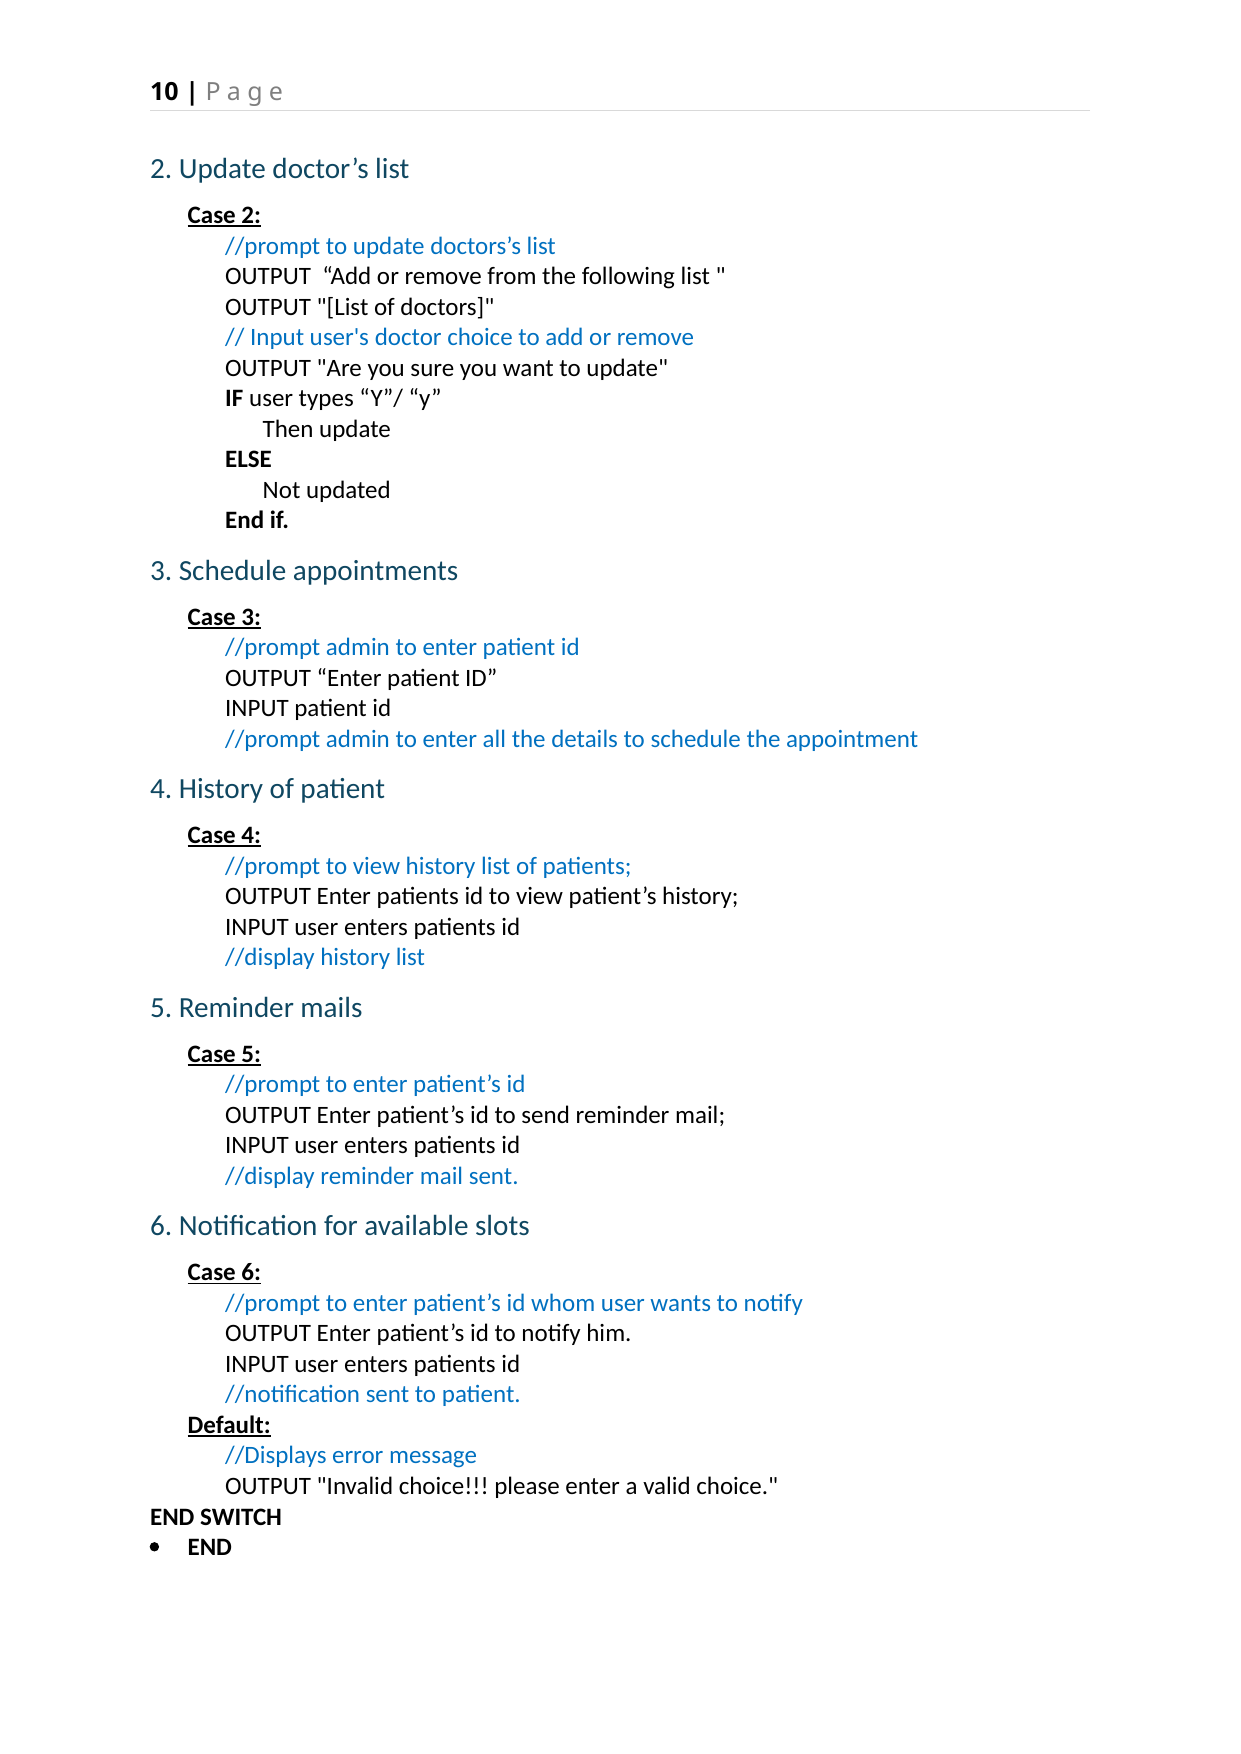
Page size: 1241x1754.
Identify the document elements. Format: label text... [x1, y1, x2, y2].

text OUTPUT Enter patient’s id to notify him. [225, 1318, 1090, 1348]
text Then update [262, 413, 1090, 443]
text //display history list [225, 942, 1090, 972]
text //prompt to view history list of patients; [225, 850, 1090, 881]
text INPUT user enters patients id [225, 911, 1090, 942]
text End if. [225, 504, 1090, 535]
text OUTPUT “Enter patient ID” [225, 662, 1090, 692]
text //prompt to enter patient’s id [225, 1068, 1090, 1099]
text Not updated [262, 474, 1090, 504]
text Case 2: [187, 199, 1090, 230]
text OUTPUT "Are you sure you want to update" [225, 352, 1090, 382]
text OUTPUT "[List of doctors]" [225, 291, 1090, 321]
text INPUT user enters patients id [225, 1348, 1090, 1379]
list END [150, 1531, 1090, 1562]
text Case 5: [187, 1038, 1090, 1068]
subtitle 3. Schedule appointments [150, 552, 1090, 587]
subtitle 6. Notification for available slots [150, 1207, 1090, 1243]
text //display reminder mail sent. [225, 1160, 1090, 1191]
text Case 3: [187, 601, 1090, 631]
text OUTPUT Enter patient’s id to send reminder mail; [225, 1099, 1090, 1129]
text //prompt to update doctors’s list [225, 230, 1090, 260]
text //prompt admin to enter patient id [225, 631, 1090, 662]
text INPUT user enters patients id [225, 1129, 1090, 1160]
text //notification sent to patient. [225, 1379, 1090, 1409]
text OUTPUT “Add or remove from the following list " [225, 260, 1090, 291]
text OUTPUT "Invalid choice!!! please enter a valid choice." [225, 1470, 1090, 1501]
text //prompt admin to enter all the details to schedule the appointment [225, 723, 1090, 753]
text //prompt to enter patient’s id whom user wants to notify [225, 1287, 1090, 1318]
subtitle 4. History of patient [150, 770, 1090, 806]
text //Displays error message [225, 1440, 1090, 1470]
text INPUT patient id [225, 692, 1090, 723]
text END SWITCH [150, 1501, 1090, 1531]
text // Input user's doctor choice to add or remove [225, 321, 1090, 352]
subtitle 5. Reminder mails [150, 989, 1090, 1024]
text IF user types “Y”/ “y” [225, 382, 1090, 413]
text ELSE [225, 443, 1090, 474]
subtitle 2. Update doctor’s list [150, 150, 1090, 186]
text Case 4: [187, 819, 1090, 850]
text OUTPUT Enter patients id to view patient’s history; [225, 881, 1090, 911]
text Default: [187, 1409, 1090, 1440]
text Case 6: [187, 1257, 1090, 1287]
